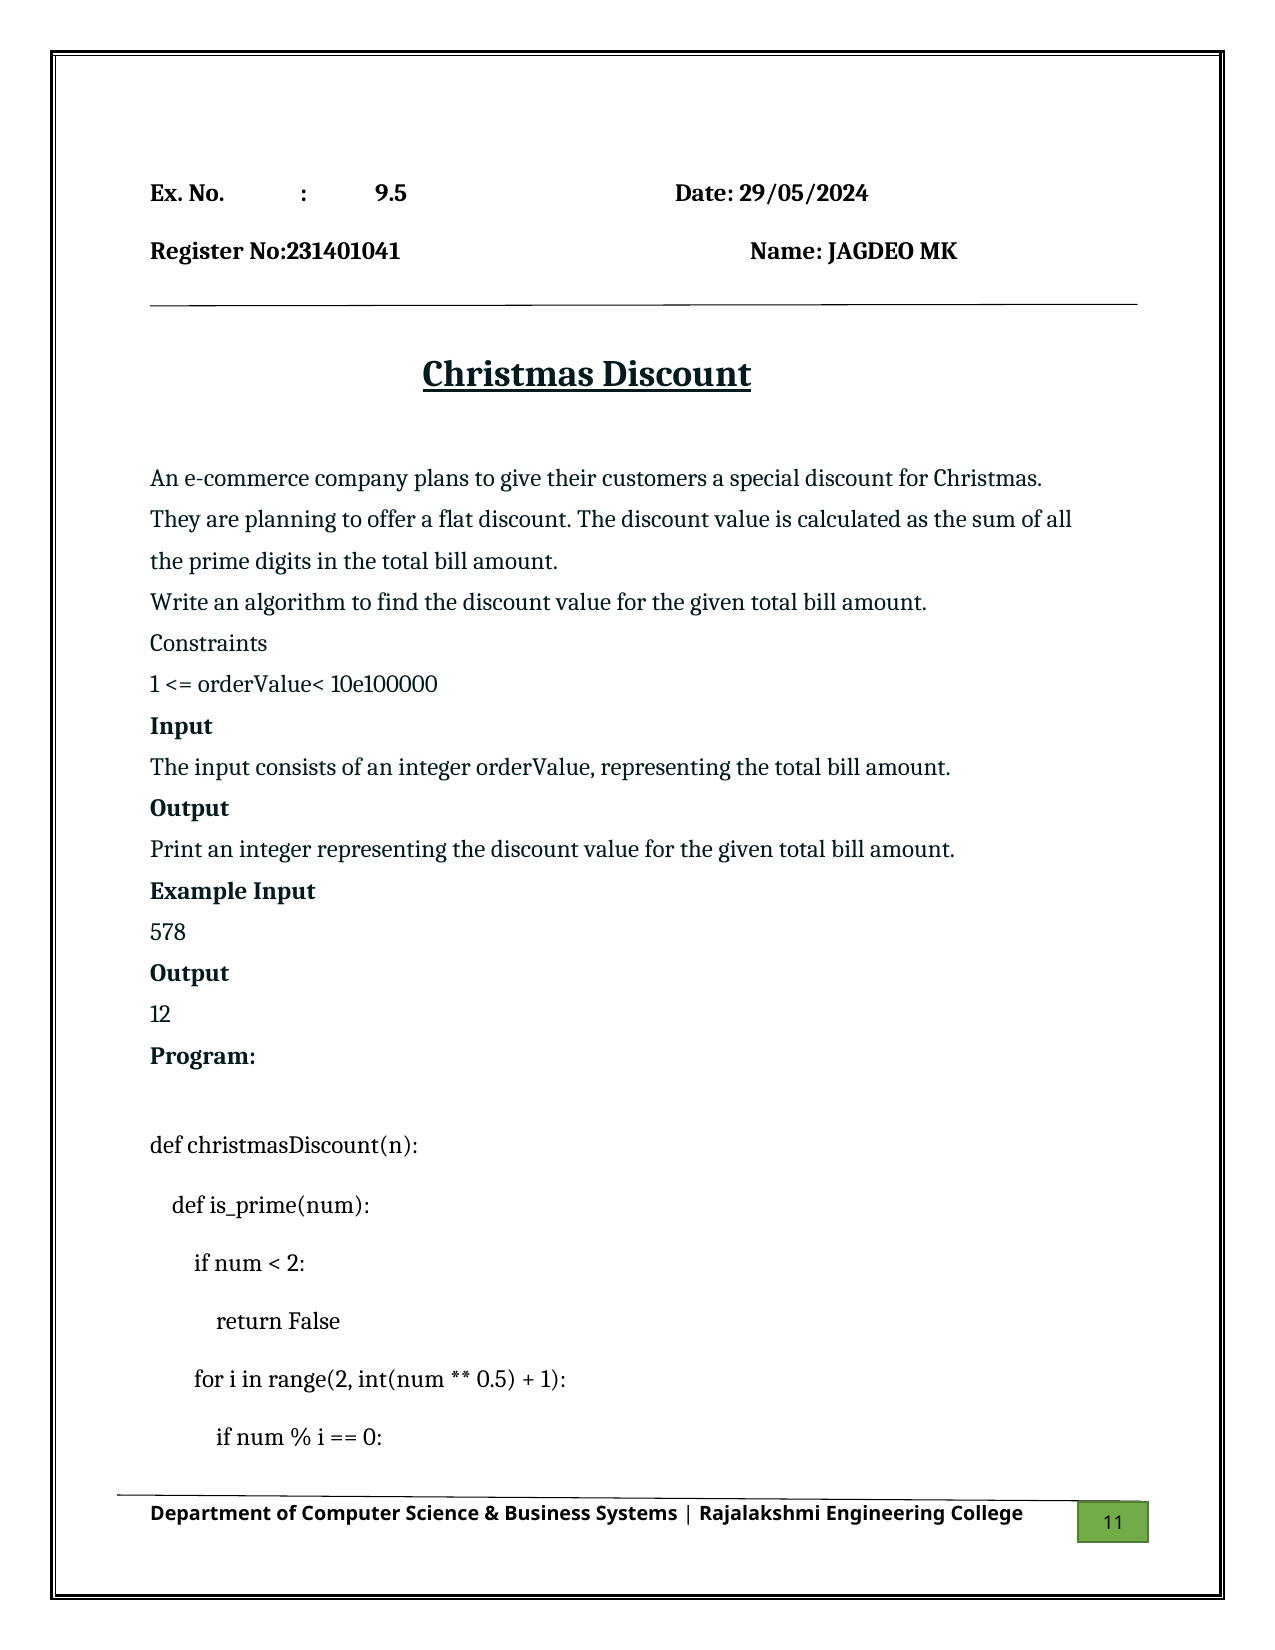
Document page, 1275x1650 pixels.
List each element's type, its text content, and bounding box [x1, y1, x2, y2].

text Register No:231401041 Name: JAGDEO MK [150, 237, 1125, 266]
text Output [150, 959, 1125, 988]
text An e-commerce company plans to give their customers a special discount for Christmas. [150, 464, 1125, 493]
text if num < 2: [150, 1249, 1125, 1277]
text The input consists of an integer orderValue, representing the total bill amount. [150, 753, 1125, 782]
text Constraints [150, 629, 1125, 658]
text return False [150, 1307, 1125, 1335]
text Program: [150, 1042, 1125, 1070]
text the prime digits in the total bill amount. [150, 547, 1125, 575]
text def christmasDiscount(n): [150, 1131, 1125, 1159]
text Input [150, 712, 1125, 740]
text They are planning to offer a flat discount. The discount value is calculated as the sum of all [150, 505, 1125, 534]
text 578 [150, 918, 1125, 947]
text 1 <= orderValue< 10e100000 [150, 670, 1125, 699]
text for i in range(2, int(num ** 0.5) + 1): [150, 1364, 1125, 1393]
text Christmas Discount [150, 353, 1125, 396]
text Output [150, 794, 1125, 823]
text def is_prime(num): [150, 1191, 1125, 1219]
text Example Input [150, 877, 1125, 905]
text if num % i == 0: [150, 1422, 1125, 1451]
text Write an algorithm to find the discount value for the given total bill amount. [150, 588, 1125, 617]
text Ex. No. : 9.5 Date: 29/05/2024 [150, 179, 1125, 208]
text 12 [150, 1000, 1125, 1029]
text Print an integer representing the discount value for the given total bill amount. [150, 835, 1125, 864]
